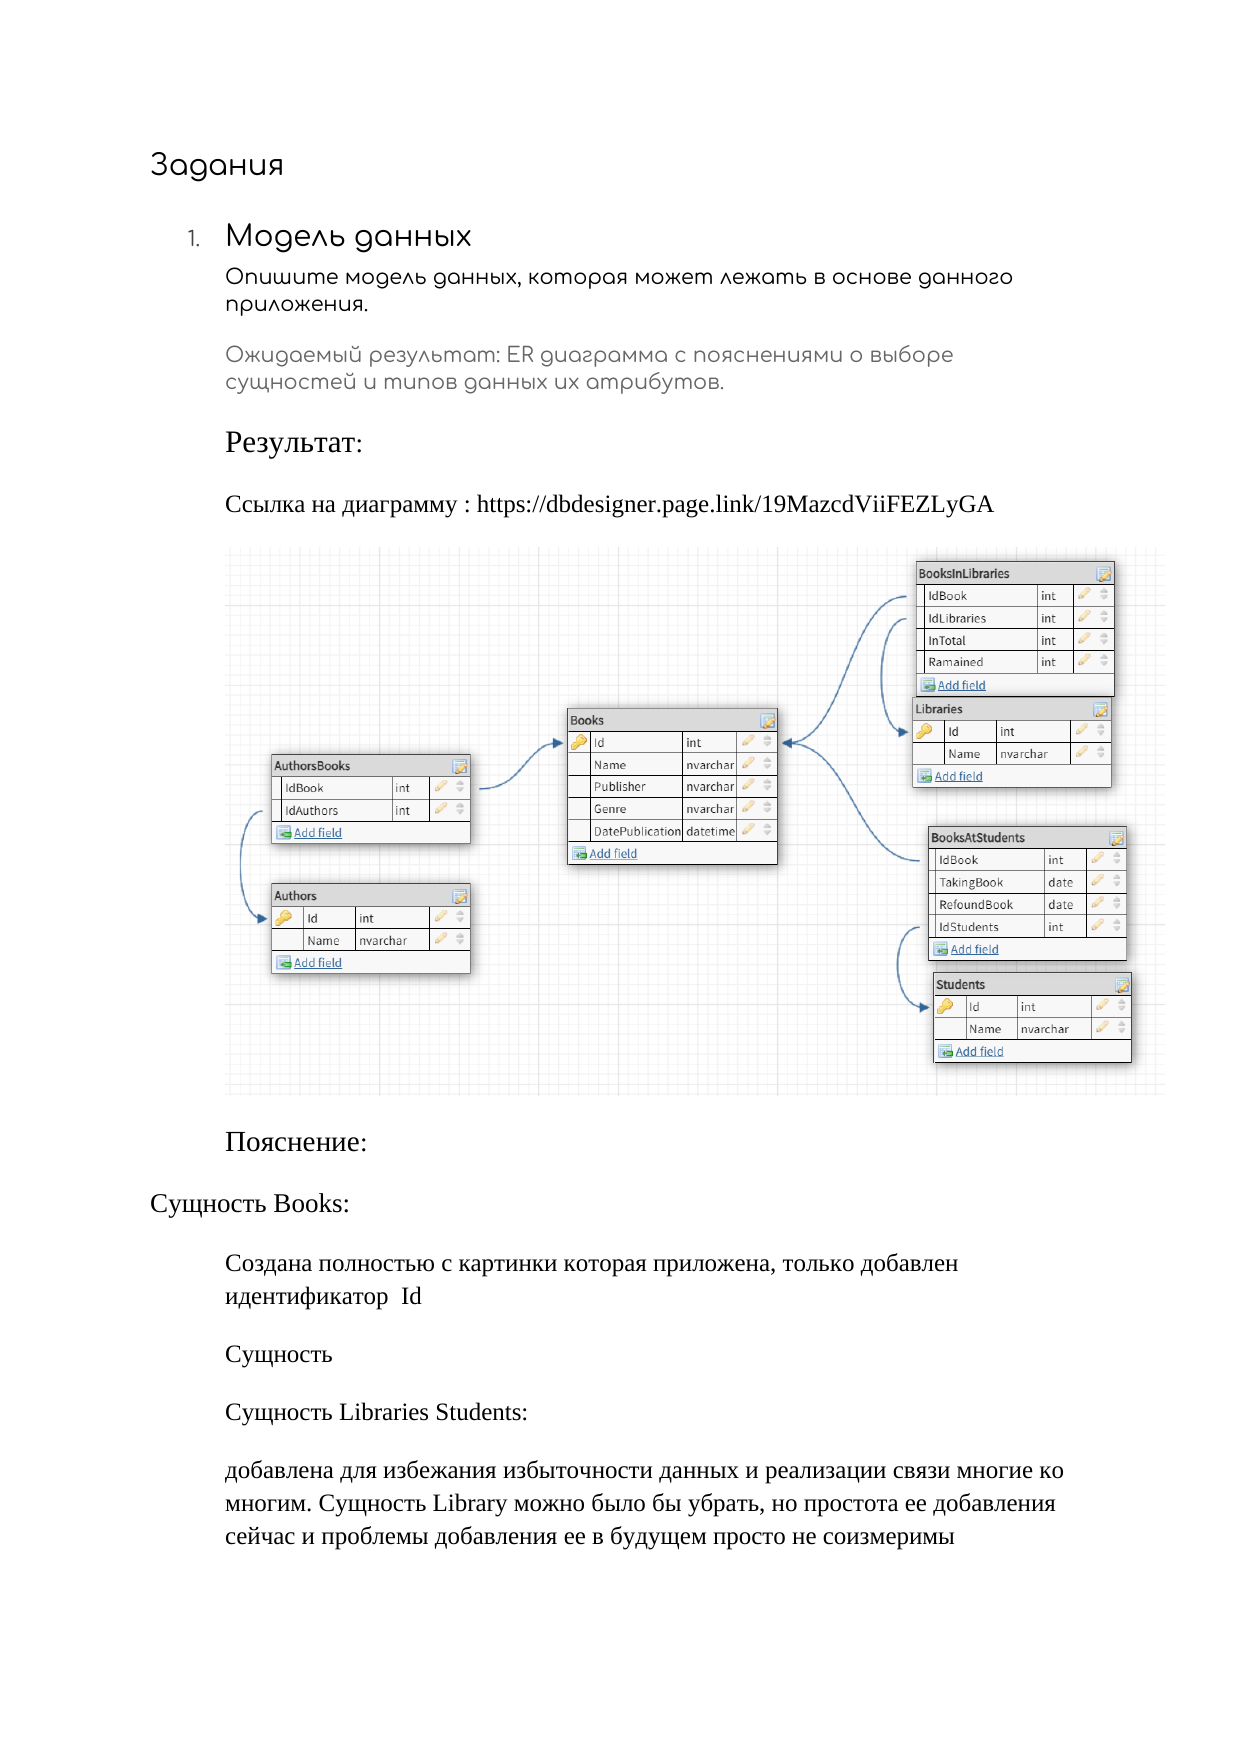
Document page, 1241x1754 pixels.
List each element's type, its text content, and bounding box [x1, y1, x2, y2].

picture [225, 547, 1166, 1096]
text добавлена для избежания избыточности данных и реализации связи многие ко многим. Сущность Library можно было бы убрать, но простота ее добавления сейчас и проблемы добавления ее в будущем просто не соизмеримы [225, 1455, 1090, 1550]
text Сущность [225, 1339, 1090, 1368]
text Пояснение: [225, 1124, 1090, 1157]
text Опишите модель данных, которая может лежать в основе данного приложения. [225, 266, 1090, 316]
text Сущность Books: [150, 1187, 1090, 1219]
text Ожидаемый результат: ER диаграмма с пояснениями о выборе сущностей и типов данных их атрибутов. [225, 344, 1090, 394]
text Сущность Libraries Students: [150, 1397, 1090, 1426]
subtitle Задания [150, 150, 1090, 182]
subtitle Модель данных [187, 221, 1090, 253]
text Результат: [225, 423, 1090, 459]
text Ссылка на диаграмму : https://dbdesigner.page.link/19MazcdViiFEZLyGA [225, 489, 1090, 518]
text Создана полностью с картинки которая приложена, только добавлен идентификатор Id [225, 1248, 1090, 1310]
